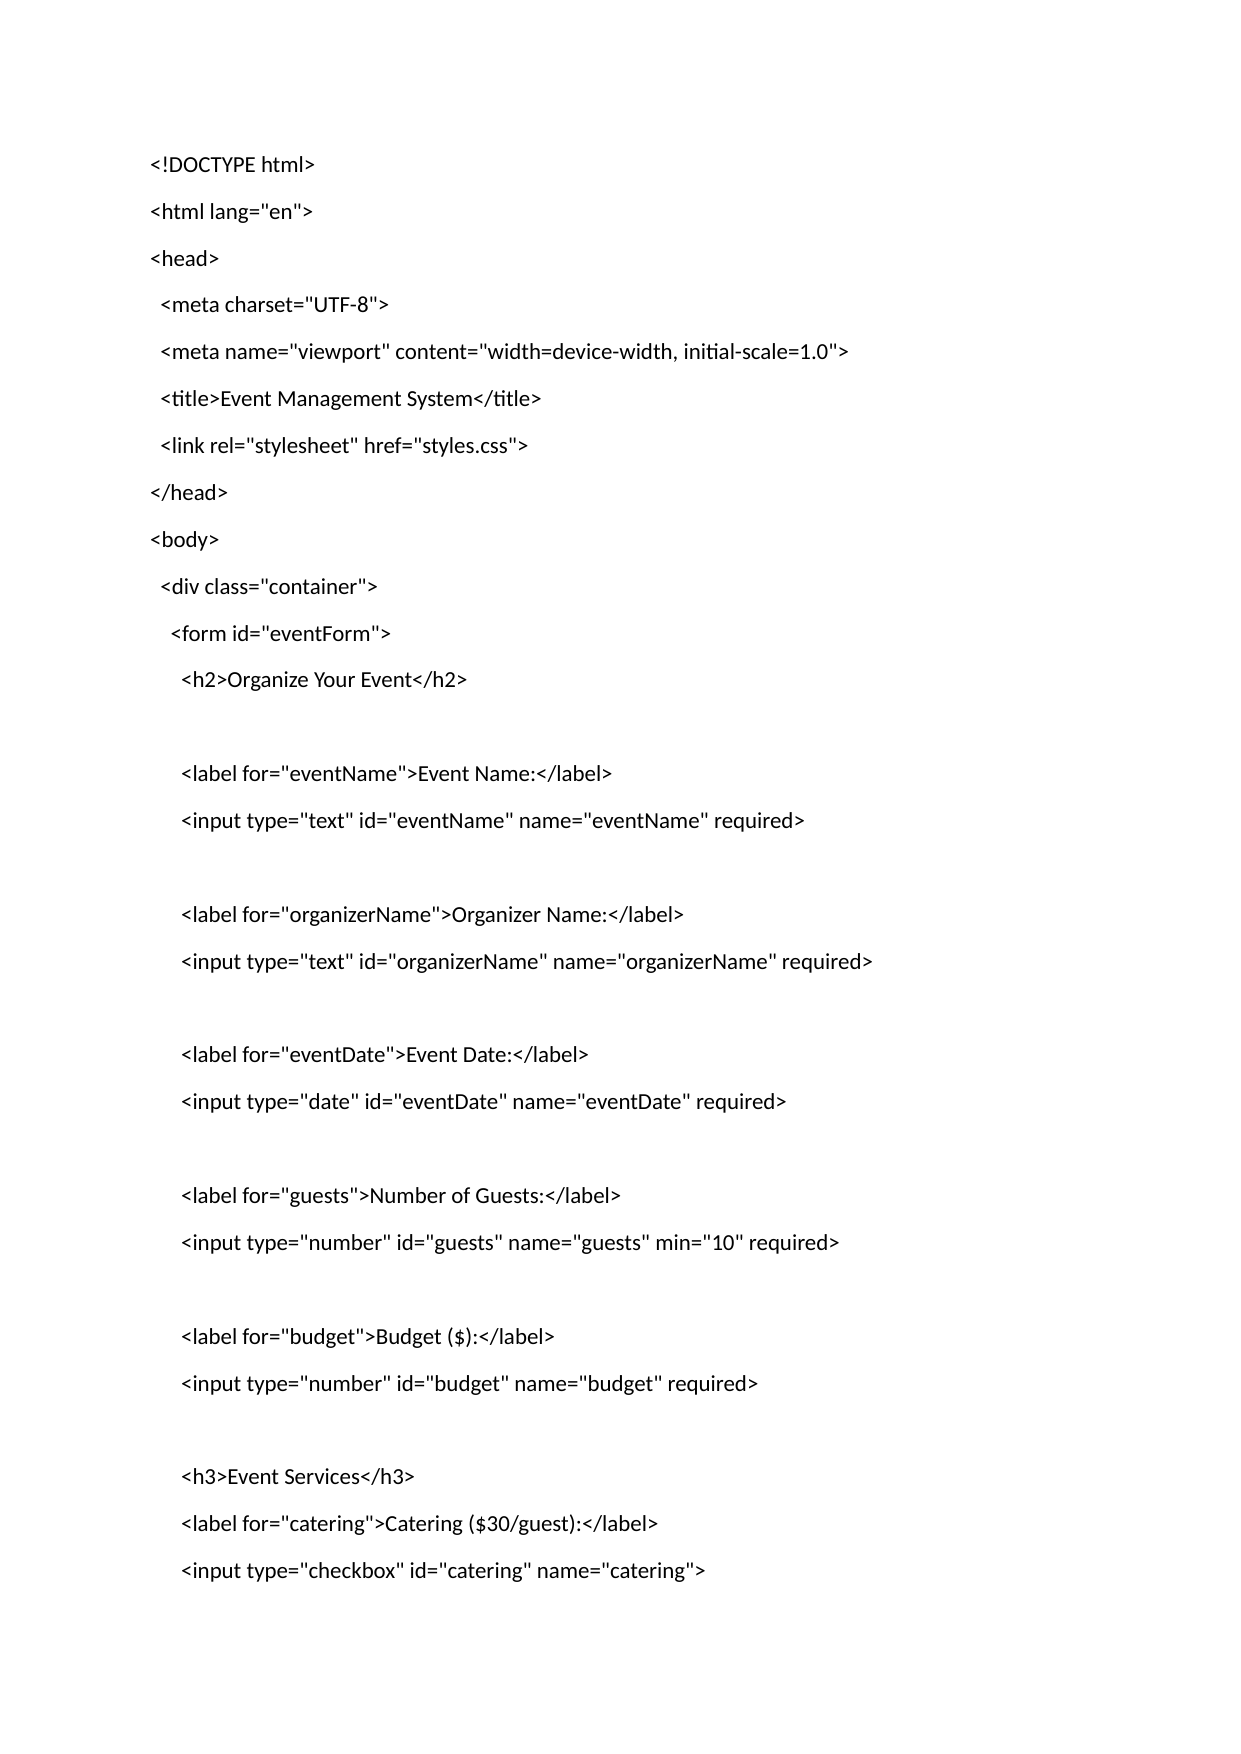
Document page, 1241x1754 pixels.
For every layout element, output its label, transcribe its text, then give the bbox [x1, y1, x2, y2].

text <input type="date" id="eventDate" name="eventDate" required> [150, 1087, 1090, 1116]
text <input type="text" id="organizerName" name="organizerName" required> [150, 947, 1090, 975]
text <input type="text" id="eventName" name="eventName" required> [150, 806, 1090, 834]
text <div class="container"> [150, 572, 1090, 600]
text <title>Event Management System</title> [150, 384, 1090, 412]
text <meta name="viewport" content="width=device-width, initial-scale=1.0"> [150, 337, 1090, 366]
text <label for="guests">Number of Guests:</label> [150, 1181, 1090, 1209]
text <head> [150, 244, 1090, 272]
text </head> [150, 478, 1090, 506]
text <!DOCTYPE html> [150, 150, 1090, 178]
text <h2>Organize Your Event</h2> [150, 666, 1090, 694]
text <label for="eventDate">Event Date:</label> [150, 1041, 1090, 1069]
text <input type="checkbox" id="catering" name="catering"> [150, 1556, 1090, 1584]
text <label for="budget">Budget ($):</label> [150, 1322, 1090, 1350]
text <label for="organizerName">Organizer Name:</label> [150, 900, 1090, 928]
text <input type="number" id="guests" name="guests" min="10" required> [150, 1228, 1090, 1256]
text <h3>Event Services</h3> [150, 1462, 1090, 1491]
text <body> [150, 525, 1090, 553]
text <label for="catering">Catering ($30/guest):</label> [150, 1509, 1090, 1537]
text <html lang="en"> [150, 197, 1090, 225]
text <form id="eventForm"> [150, 619, 1090, 647]
text <label for="eventName">Event Name:</label> [150, 759, 1090, 787]
text <link rel="stylesheet" href="styles.css"> [150, 431, 1090, 459]
text <input type="number" id="budget" name="budget" required> [150, 1369, 1090, 1397]
text <meta charset="UTF-8"> [150, 291, 1090, 319]
